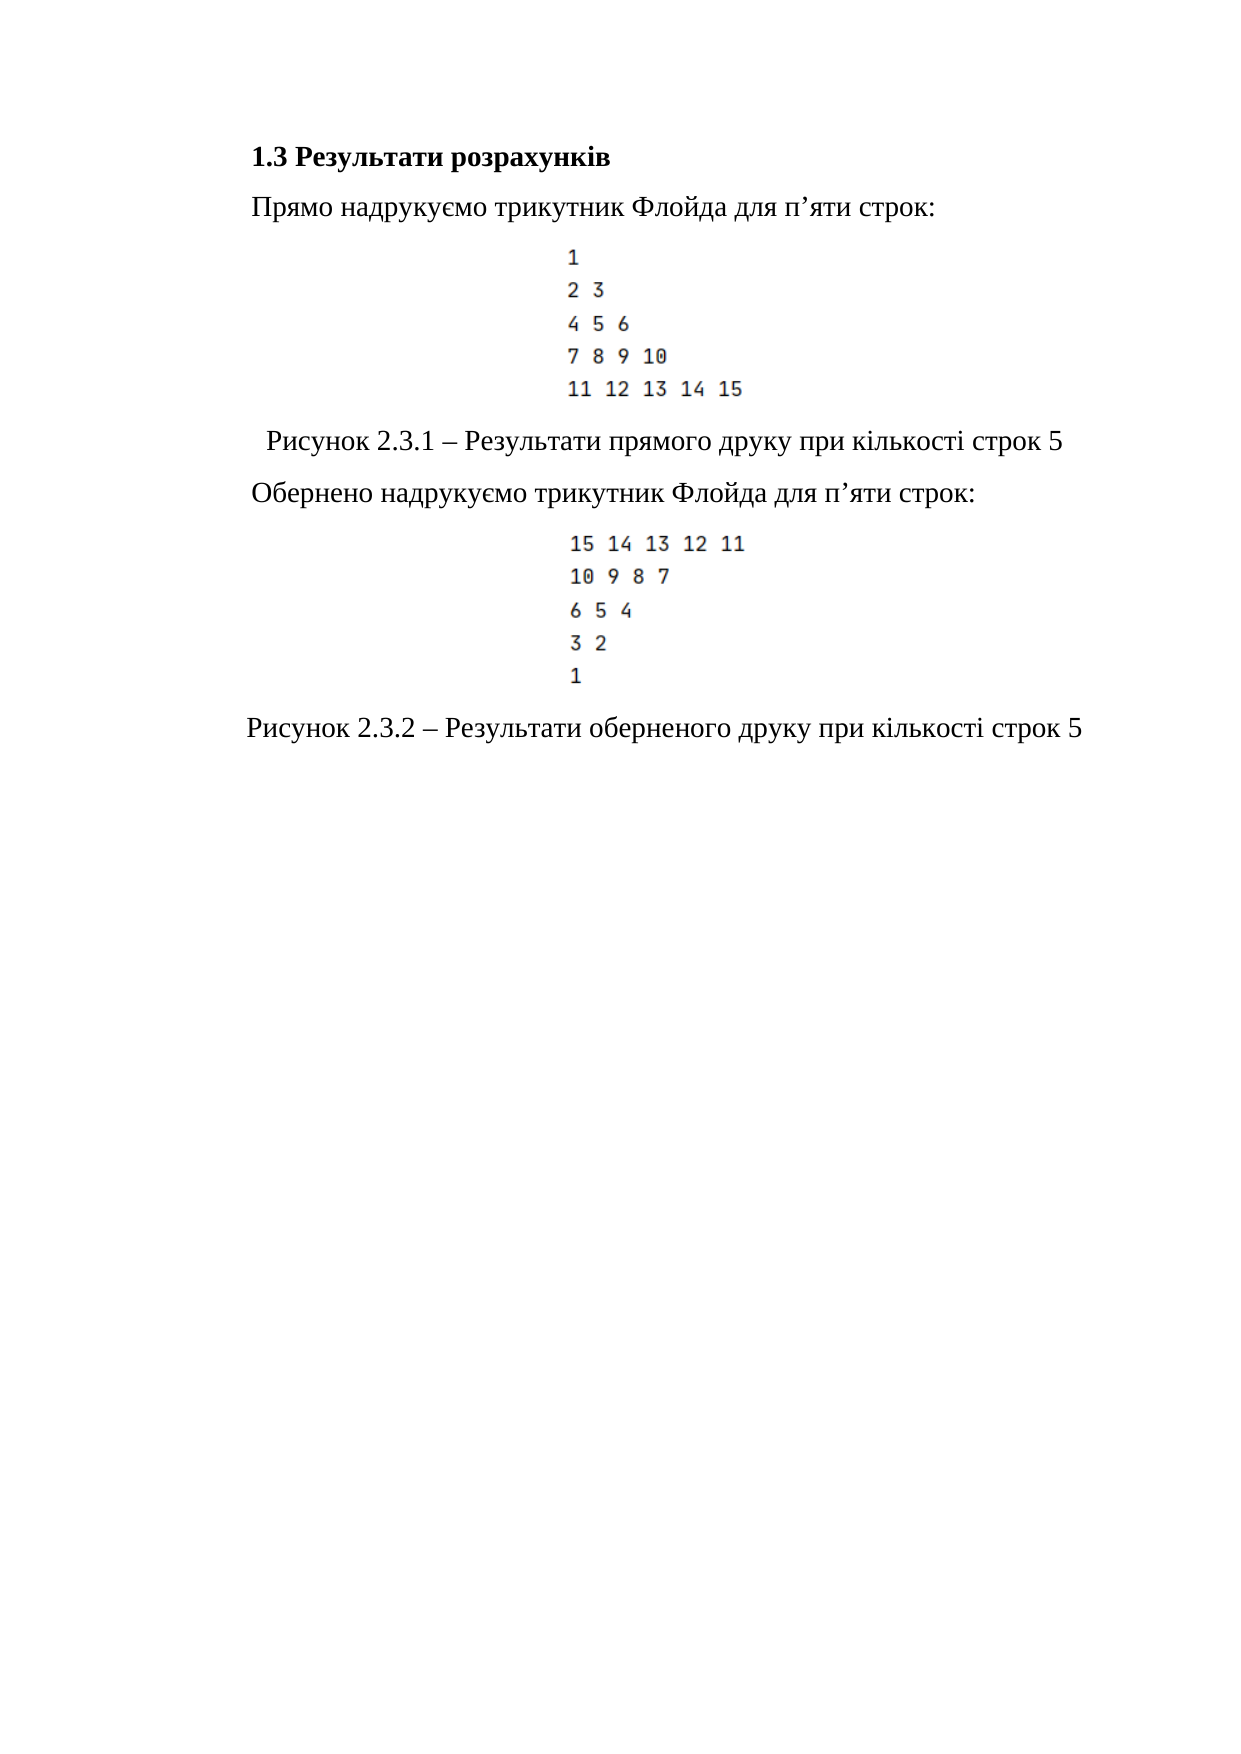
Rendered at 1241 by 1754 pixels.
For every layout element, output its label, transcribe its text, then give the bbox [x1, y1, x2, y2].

text Рисунок 2.3.1 – Результати прямого друку при кількості строк 5 [177, 423, 1152, 457]
text Обернено надрукуємо трикутник Флойда для п’яти строк: [177, 475, 1152, 509]
picture [557, 241, 772, 405]
text Рисунок 2.3.2 – Результати оберненого друку при кількості строк 5 [177, 710, 1152, 744]
picture [562, 527, 767, 692]
text Прямо надрукуємо трикутник Флойда для п’яти строк: [177, 189, 1152, 223]
subtitle 1.3 Результати розрахунків [177, 139, 1152, 172]
